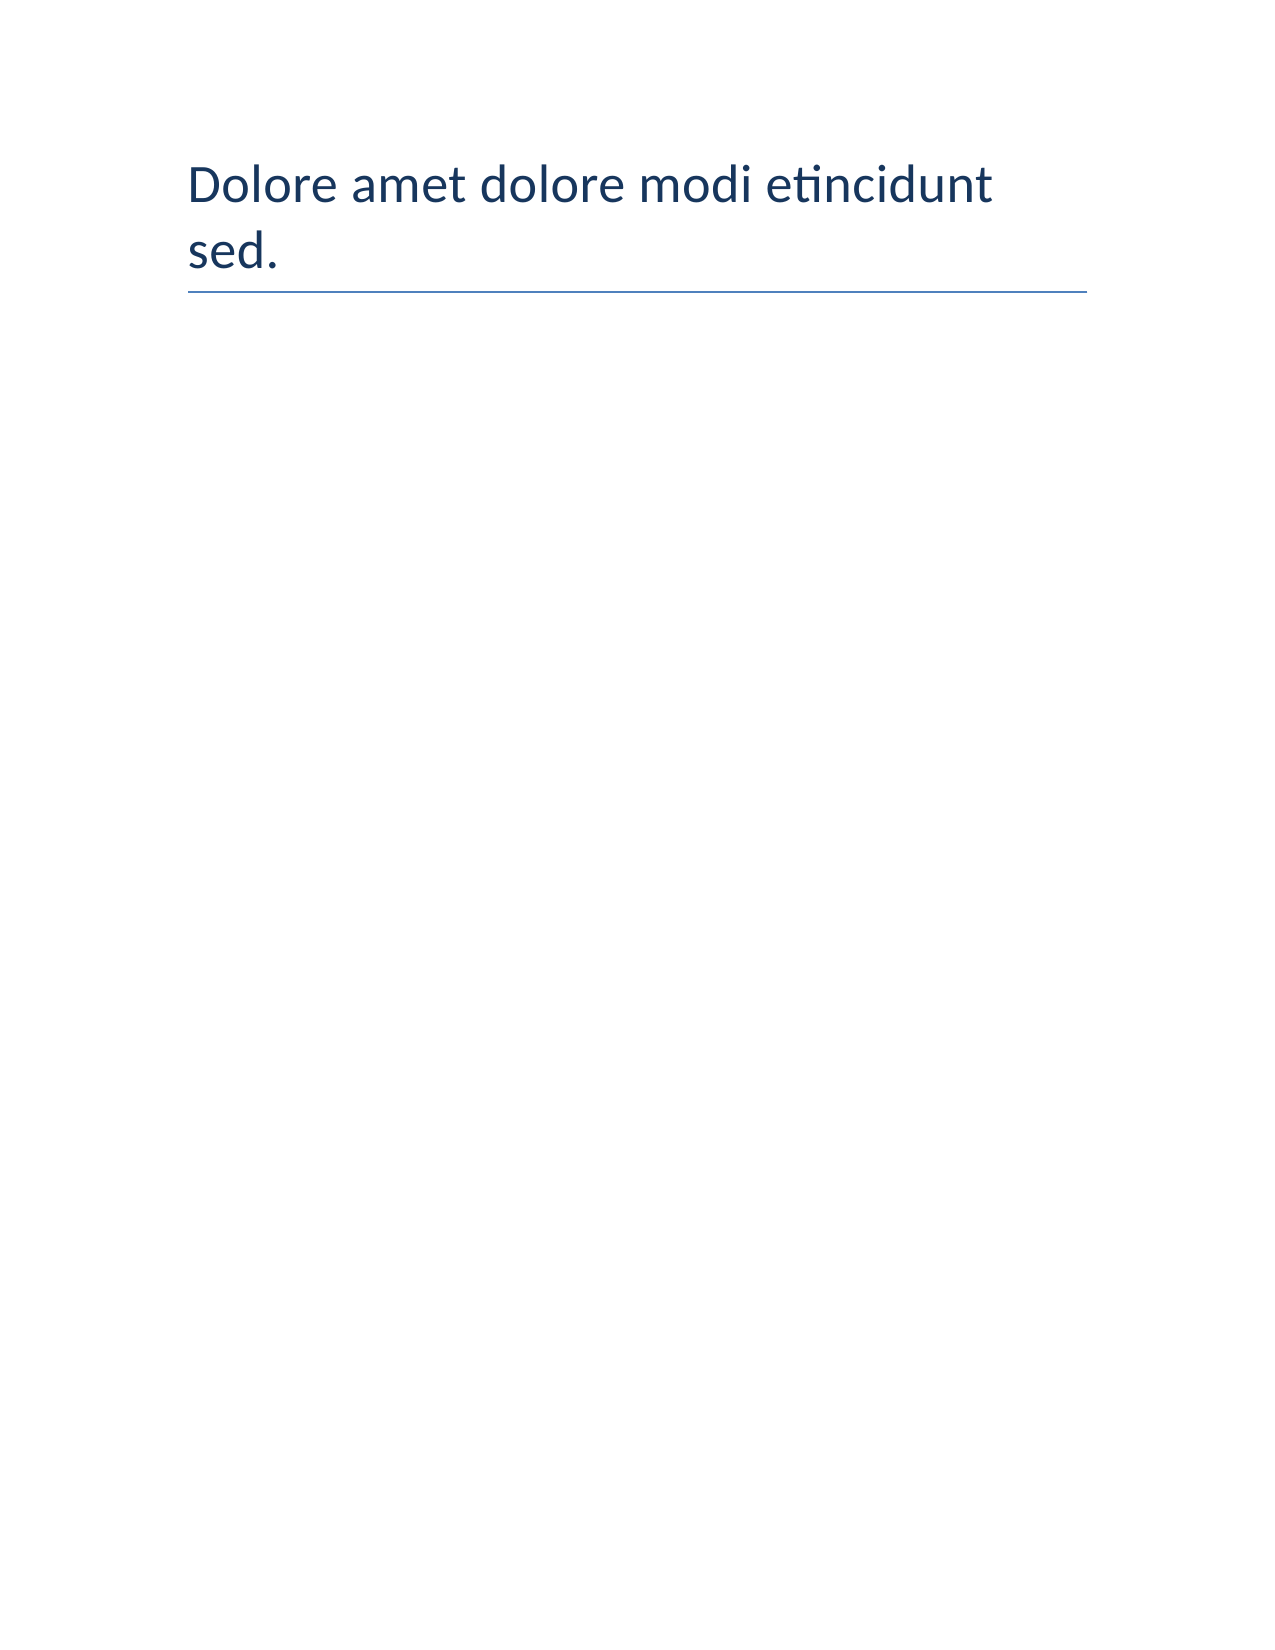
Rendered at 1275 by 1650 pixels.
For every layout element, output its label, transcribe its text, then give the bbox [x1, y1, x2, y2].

title Dolore amet dolore modi etincidunt sed. [187, 150, 1087, 293]
